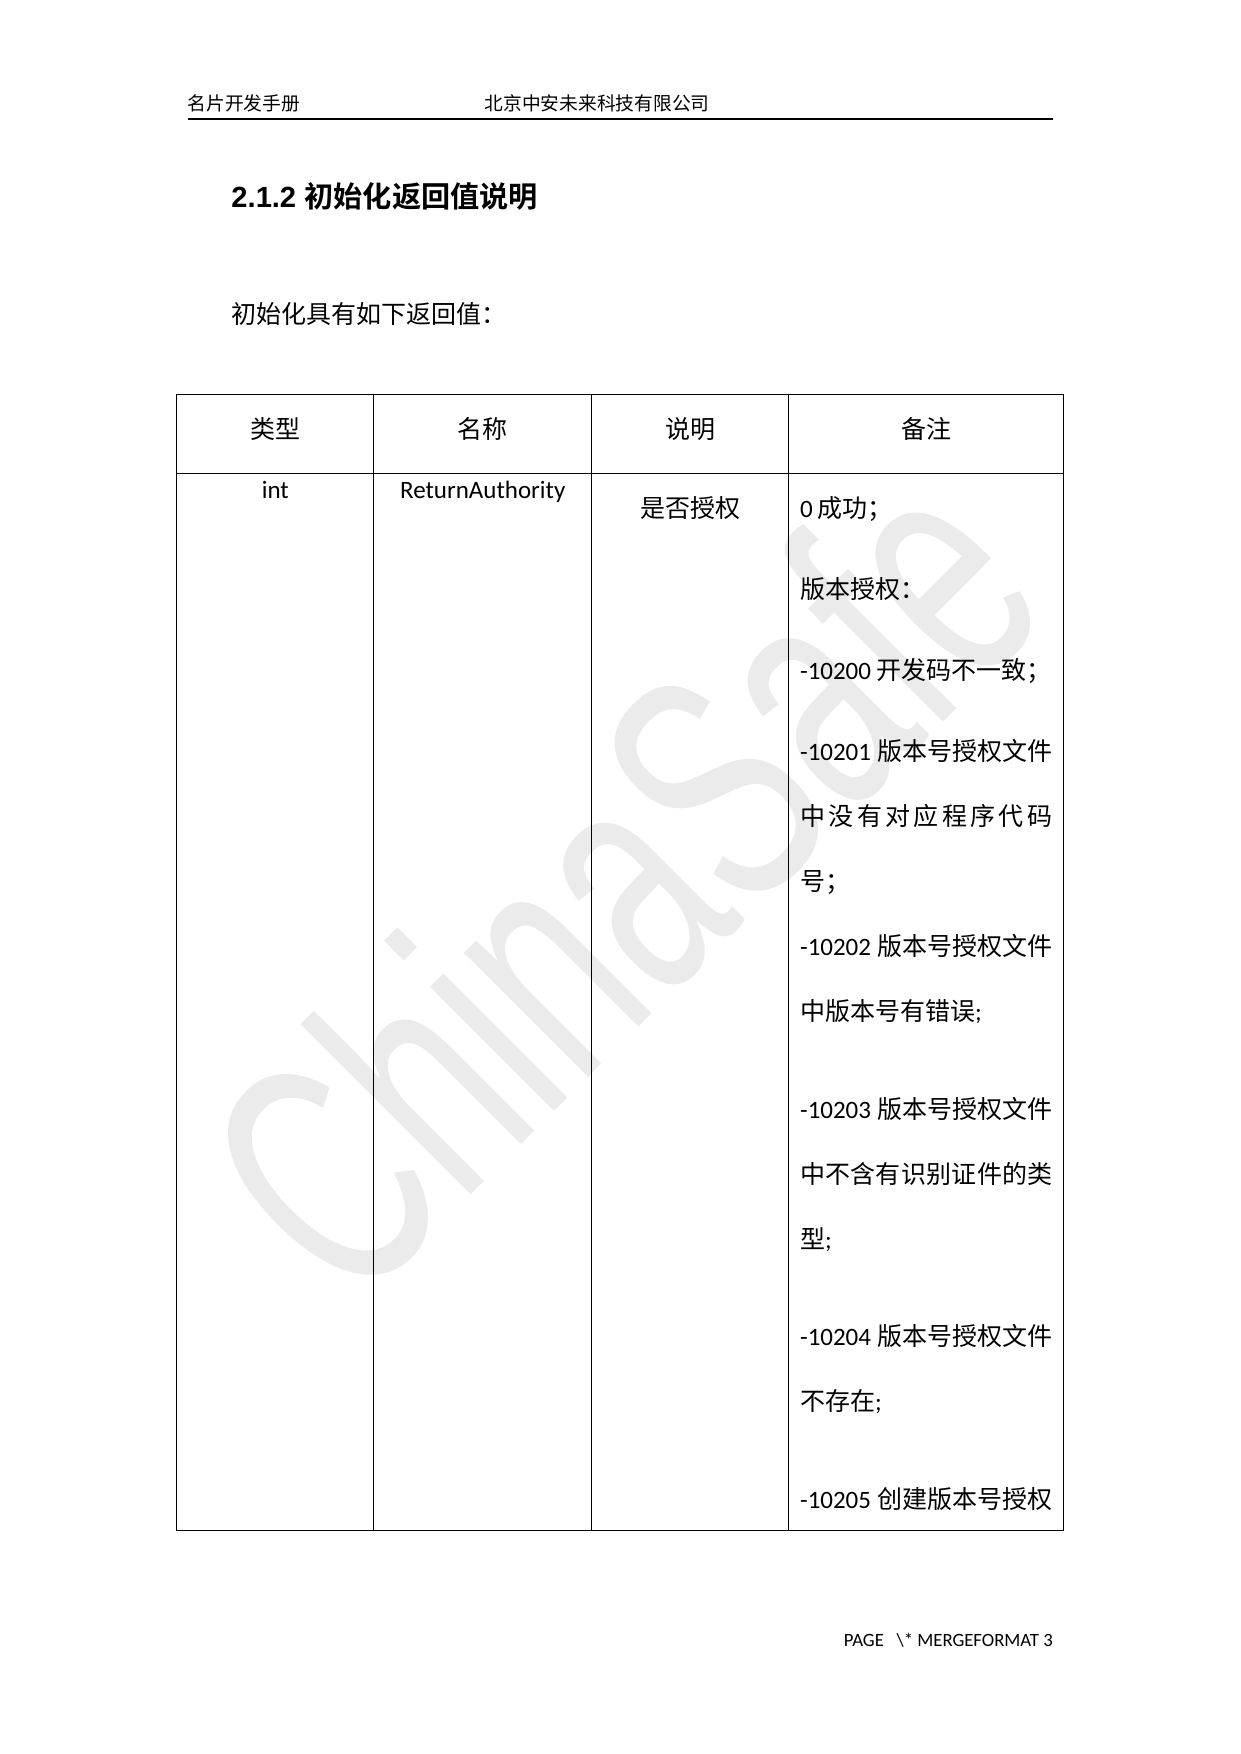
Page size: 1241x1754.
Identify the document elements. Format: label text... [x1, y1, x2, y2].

subtitle 2.1.2 初始化返回值说明 [187, 162, 1053, 227]
table_cell ReturnAuthority [374, 474, 591, 1530]
table_cell 是否授权 [592, 474, 788, 1530]
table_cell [789, 474, 1063, 1530]
table_header 备注 [789, 395, 1063, 473]
table_header 说明 [592, 395, 788, 473]
table_header 名称 [374, 395, 591, 473]
text 初始化具有如下返回值： [187, 280, 1053, 345]
table_cell int [177, 474, 373, 1530]
table_header 类型 [177, 395, 373, 473]
